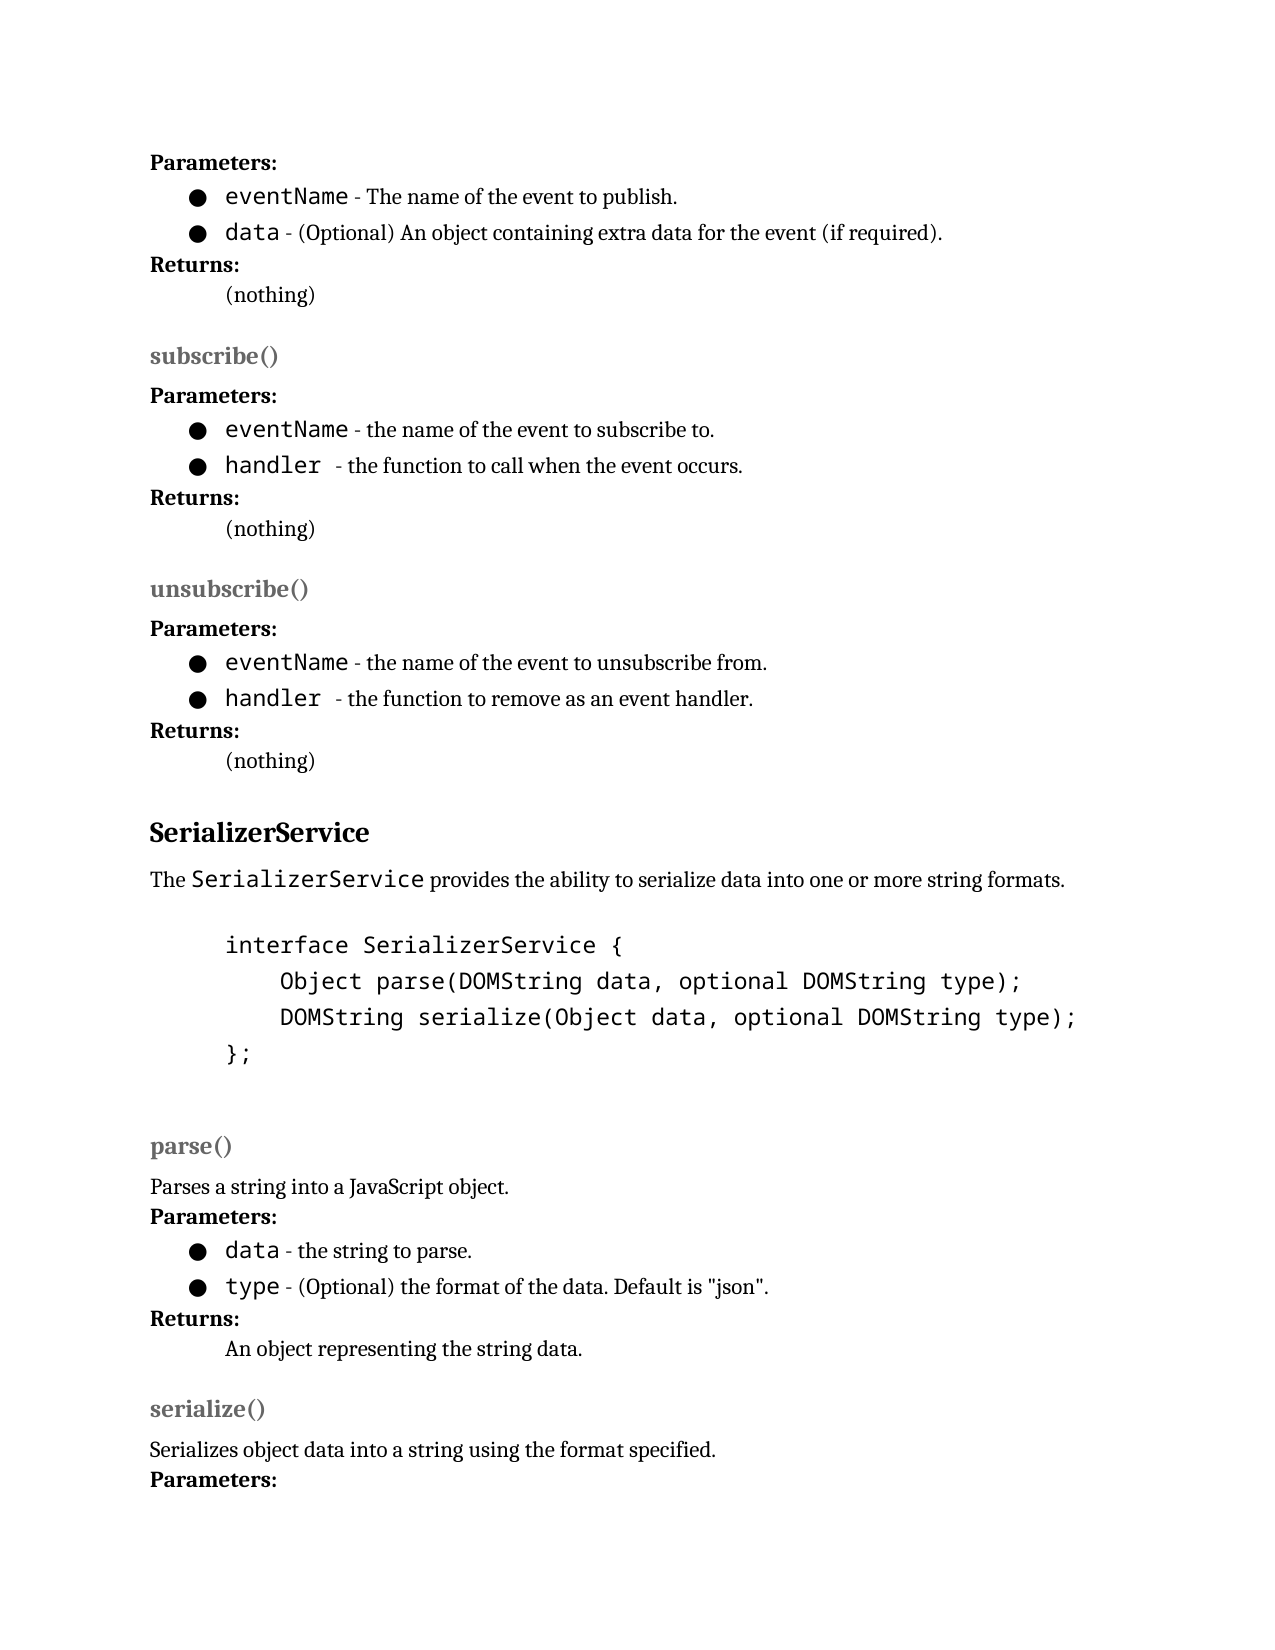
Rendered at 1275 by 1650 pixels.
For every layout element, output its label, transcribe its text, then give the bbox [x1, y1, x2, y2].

list eventName - The name of the event to publish. [188, 180, 1125, 211]
list handler - the function to remove as an event handler. [188, 682, 1125, 713]
text Object parse(DOMString data, optional DOMString type); [225, 965, 1125, 996]
text Parameters: [150, 1467, 1125, 1493]
text }; [225, 1037, 1125, 1068]
text Parses a string into a JavaScript object. [150, 1173, 1125, 1200]
list eventName - the name of the event to unsubscribe from. [188, 646, 1125, 677]
text Parameters: [150, 616, 1125, 642]
list eventName - the name of the event to subscribe to. [188, 413, 1125, 444]
text DOMString serialize(Object data, optional DOMString type); [225, 1001, 1125, 1032]
text Parameters: [150, 383, 1125, 409]
text The SerializerService provides the ability to serialize data into one or more string formats. [150, 863, 1125, 894]
text Returns: [150, 1306, 1125, 1332]
list data - (Optional) An object containing extra data for the event (if required). [188, 216, 1125, 247]
text Returns: [150, 252, 1125, 278]
subtitle unsubscribe() [150, 575, 1125, 603]
text Serializes object data into a string using the format specified. [150, 1437, 1125, 1463]
text Parameters: [150, 1204, 1125, 1230]
subtitle parse() [150, 1132, 1125, 1161]
list data - the string to parse. [188, 1234, 1125, 1265]
text interface SerializerService { [225, 929, 1125, 960]
text (nothing) [150, 748, 1125, 775]
text Parameters: [150, 150, 1125, 176]
list handler - the function to call when the event occurs. [188, 449, 1125, 480]
text Returns: [150, 718, 1125, 744]
subtitle serialize() [150, 1395, 1125, 1424]
list type - (Optional) the format of the data. Default is "json". [188, 1270, 1125, 1301]
text Returns: [150, 485, 1125, 511]
subtitle subscribe() [150, 342, 1125, 370]
text (nothing) [150, 282, 1125, 309]
subtitle SerializerService [150, 816, 1125, 849]
text An object representing the string data. [150, 1336, 1125, 1362]
text (nothing) [150, 515, 1125, 542]
